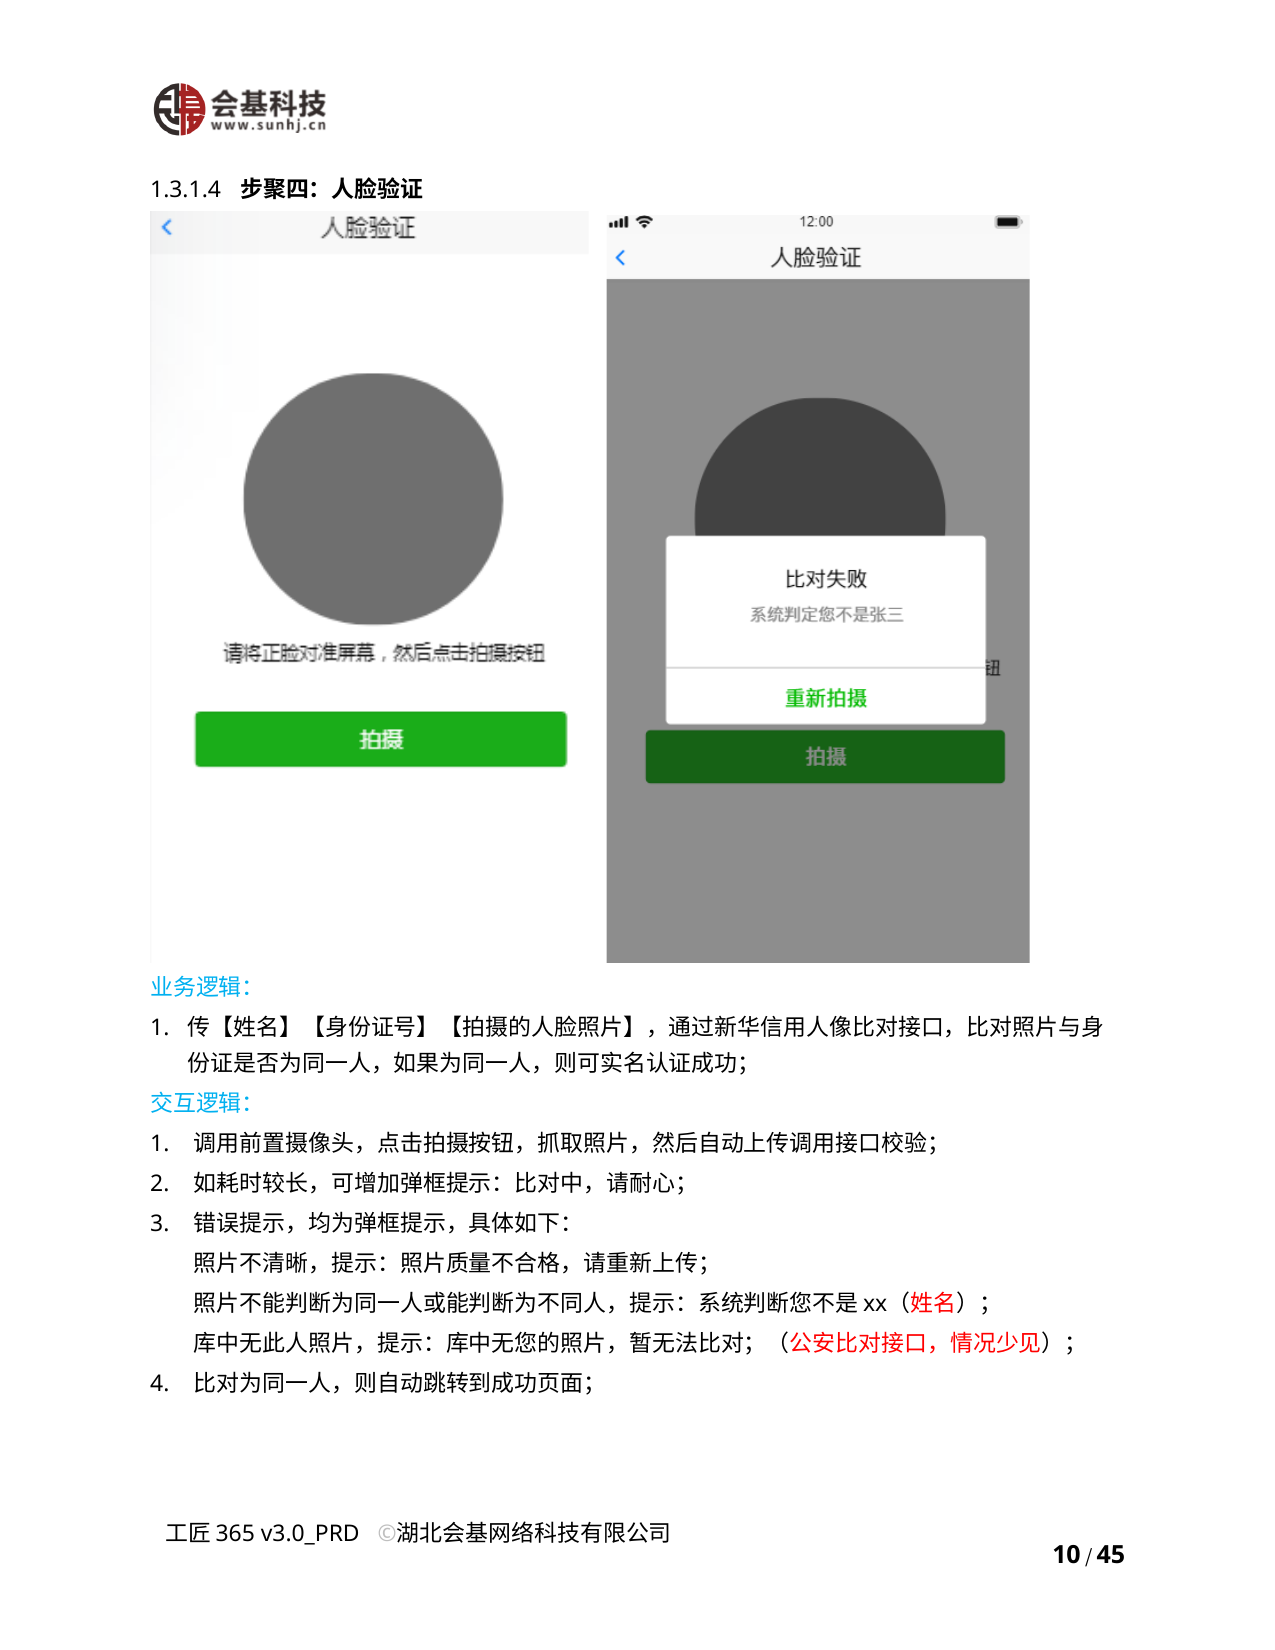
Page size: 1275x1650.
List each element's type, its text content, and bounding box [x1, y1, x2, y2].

list 传【姓名】【身份证号】【拍摄的人脸照片】，通过新华信用人像比对接口，比对照片与身份证是否为同一人，如果为同一人，则可实名认证成功； [150, 1009, 1125, 1078]
list 照片不清晰，提示：照片质量不合格，请重新上传； [194, 1245, 1125, 1278]
list 错误提示，均为弹框提示，具体如下： [150, 1205, 1125, 1238]
list 比对为同一人，则自动跳转到成功页面； [150, 1365, 1125, 1399]
picture [150, 211, 589, 963]
list 如耗时较长，可增加弹框提示：比对中，请耐心； [150, 1165, 1125, 1198]
list 调用前置摄像头，点击拍摄按钮，抓取照片，然后自动上传调用接口校验； [150, 1125, 1125, 1158]
picture [606, 215, 1030, 963]
picture [150, 79, 333, 139]
text 业务逻辑： [150, 969, 1125, 1002]
list 照片不能判断为同一人或能判断为不同人，提示：系统判断您不是xx（姓名）； [194, 1285, 1125, 1318]
subtitle 步聚四：人脸验证 [150, 171, 1125, 204]
list 库中无此人照片，提示：库中无您的照片，暂无法比对；（公安比对接口，情况少见）； [194, 1325, 1125, 1358]
text 交互逻辑： [150, 1085, 1125, 1118]
